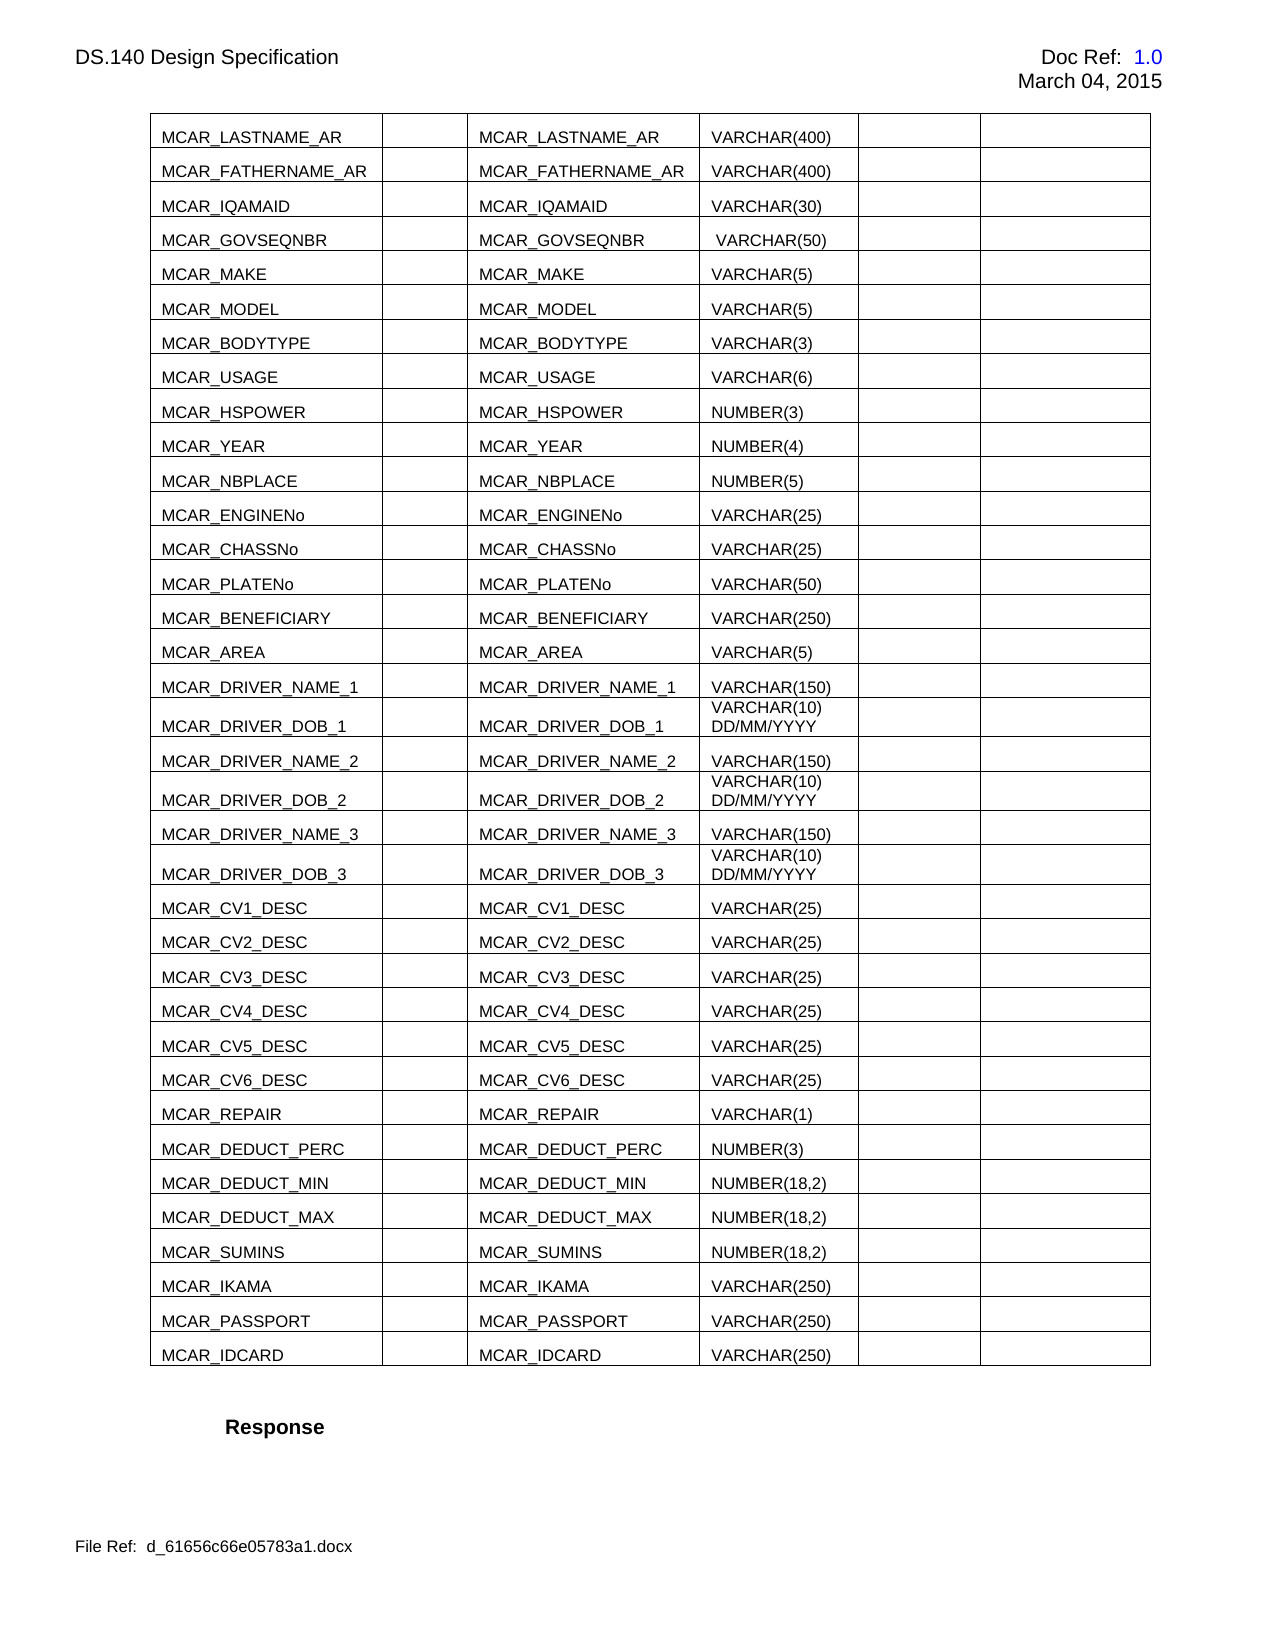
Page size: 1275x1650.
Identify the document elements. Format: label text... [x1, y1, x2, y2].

table_cell VARCHAR(50) [700, 217, 858, 250]
table_cell [383, 811, 467, 844]
table_cell VARCHAR(5) [700, 251, 858, 284]
table_cell VARCHAR(150) [700, 737, 858, 771]
table_cell [859, 423, 980, 456]
table_cell [981, 1022, 1150, 1056]
table_cell MCAR_NBPLACE [151, 457, 382, 491]
table_cell [859, 1297, 980, 1331]
table_cell MCAR_DRIVER_NAME_1 [468, 664, 699, 697]
table_cell MCAR_CV3_DESC [151, 954, 382, 987]
table_cell MCAR_GOVSEQNBR [151, 217, 382, 250]
table_cell MCAR_IDCARD [468, 1332, 699, 1365]
table_cell [859, 885, 980, 918]
table_cell MCAR_YEAR [151, 423, 382, 456]
table_cell [981, 1229, 1150, 1262]
table_cell [383, 595, 467, 628]
table_cell [981, 1057, 1150, 1090]
table_cell [981, 595, 1150, 628]
table_cell [383, 217, 467, 250]
table_cell MCAR_FATHERNAME_AR [151, 148, 382, 181]
table_cell MCAR_MAKE [468, 251, 699, 284]
table_cell MCAR_PASSPORT [151, 1297, 382, 1331]
table_cell VARCHAR(10) DD/MM/YYYY [700, 698, 858, 736]
table_cell MCAR_LASTNAME_AR [468, 114, 699, 147]
table_cell MCAR_YEAR [468, 423, 699, 456]
table_cell [383, 1332, 467, 1365]
table_cell [981, 148, 1150, 181]
table_cell VARCHAR(25) [700, 526, 858, 559]
table_cell MCAR_AREA [151, 629, 382, 662]
table_cell [981, 1263, 1150, 1296]
table_cell MCAR_CV1_DESC [151, 885, 382, 918]
table_cell MCAR_FATHERNAME_AR [468, 148, 699, 181]
table_cell [383, 114, 467, 147]
table_cell [383, 560, 467, 594]
table_cell [981, 772, 1150, 810]
table_cell MCAR_DRIVER_DOB_2 [151, 772, 382, 810]
table_cell [859, 285, 980, 319]
table_cell MCAR_DRIVER_NAME_1 [151, 664, 382, 697]
table_cell [981, 629, 1150, 662]
table_cell MCAR_CV2_DESC [468, 919, 699, 952]
table_cell [383, 182, 467, 216]
table_cell NUMBER(18,2) [700, 1229, 858, 1262]
table_cell [981, 560, 1150, 594]
table_cell MCAR_NBPLACE [468, 457, 699, 491]
table_cell [981, 988, 1150, 1021]
table_cell [383, 457, 467, 491]
table_cell [859, 148, 980, 181]
table_cell MCAR_SUMINS [468, 1229, 699, 1262]
table_cell VARCHAR(400) [700, 114, 858, 147]
table_cell [383, 1057, 467, 1090]
table_cell [981, 457, 1150, 491]
table_cell VARCHAR(1) [700, 1091, 858, 1124]
table_cell [981, 285, 1150, 319]
table_cell MCAR_HSPOWER [151, 389, 382, 422]
table_cell VARCHAR(250) [700, 1297, 858, 1331]
table_cell VARCHAR(25) [700, 1057, 858, 1090]
table_cell [383, 772, 467, 810]
table_cell [981, 811, 1150, 844]
table_cell MCAR_CV4_DESC [468, 988, 699, 1021]
table_cell MCAR_CV6_DESC [151, 1057, 382, 1090]
table_cell [383, 737, 467, 771]
table_cell [383, 698, 467, 736]
table_cell NUMBER(3) [700, 1125, 858, 1159]
table_cell MCAR_LASTNAME_AR [151, 114, 382, 147]
table_cell MCAR_MODEL [151, 285, 382, 319]
table_cell [383, 629, 467, 662]
table_cell [383, 1022, 467, 1056]
table_cell MCAR_DRIVER_DOB_2 [468, 772, 699, 810]
table_cell VARCHAR(3) [700, 320, 858, 353]
table_cell [859, 389, 980, 422]
table_cell [981, 1160, 1150, 1193]
table_cell VARCHAR(250) [700, 1263, 858, 1296]
table_cell [859, 1125, 980, 1159]
table_cell [981, 1091, 1150, 1124]
table_cell [859, 114, 980, 147]
table_cell [859, 845, 980, 884]
table_cell [981, 664, 1150, 697]
table_cell MCAR_CV5_DESC [468, 1022, 699, 1056]
table_cell MCAR_DEDUCT_PERC [468, 1125, 699, 1159]
table_cell [859, 954, 980, 987]
table_cell [859, 988, 980, 1021]
table_cell NUMBER(18,2) [700, 1160, 858, 1193]
table_cell MCAR_MODEL [468, 285, 699, 319]
text Response [225, 1415, 1162, 1439]
table_cell [383, 320, 467, 353]
table_cell MCAR_ENGINENo [151, 492, 382, 525]
table_cell [981, 114, 1150, 147]
table_cell [981, 182, 1150, 216]
table_cell [383, 988, 467, 1021]
table_cell [981, 354, 1150, 387]
table_cell VARCHAR(50) [700, 560, 858, 594]
table_cell VARCHAR(150) [700, 811, 858, 844]
table_cell [981, 737, 1150, 771]
table_cell MCAR_USAGE [468, 354, 699, 387]
table_cell [383, 285, 467, 319]
table_cell MCAR_DRIVER_DOB_3 [468, 845, 699, 884]
table_cell [383, 1263, 467, 1296]
table_cell MCAR_IKAMA [151, 1263, 382, 1296]
table_cell [859, 1332, 980, 1365]
table_cell MCAR_CV1_DESC [468, 885, 699, 918]
table_cell MCAR_ENGINENo [468, 492, 699, 525]
table_cell [981, 217, 1150, 250]
table_cell [981, 526, 1150, 559]
table_cell MCAR_USAGE [151, 354, 382, 387]
table_cell [981, 320, 1150, 353]
table_cell [859, 492, 980, 525]
table_cell [383, 251, 467, 284]
table_cell [383, 1125, 467, 1159]
table_cell MCAR_DRIVER_DOB_1 [468, 698, 699, 736]
table_cell MCAR_PASSPORT [468, 1297, 699, 1331]
table_cell [383, 1160, 467, 1193]
table_cell MCAR_DRIVER_NAME_3 [151, 811, 382, 844]
table_cell VARCHAR(400) [700, 148, 858, 181]
table_cell MCAR_DEDUCT_MIN [151, 1160, 382, 1193]
table_cell VARCHAR(25) [700, 988, 858, 1021]
table_cell MCAR_AREA [468, 629, 699, 662]
table_cell [981, 492, 1150, 525]
table_cell MCAR_CV4_DESC [151, 988, 382, 1021]
table_cell [859, 320, 980, 353]
table_cell [981, 919, 1150, 952]
table_cell MCAR_DEDUCT_MAX [151, 1194, 382, 1227]
table_cell MCAR_BODYTYPE [468, 320, 699, 353]
table_cell [859, 217, 980, 250]
table_cell MCAR_IQAMAID [151, 182, 382, 216]
table_cell [981, 389, 1150, 422]
table_cell [383, 664, 467, 697]
table_cell [383, 148, 467, 181]
table_cell MCAR_BENEFICIARY [151, 595, 382, 628]
table_cell NUMBER(3) [700, 389, 858, 422]
table_cell [859, 1022, 980, 1056]
table_cell [859, 1263, 980, 1296]
table_cell [981, 1194, 1150, 1227]
table_cell [981, 954, 1150, 987]
table_cell [859, 354, 980, 387]
table_cell MCAR_PLATENo [151, 560, 382, 594]
table_cell [383, 1229, 467, 1262]
table_cell [859, 737, 980, 771]
table_cell VARCHAR(25) [700, 954, 858, 987]
table_cell MCAR_CV6_DESC [468, 1057, 699, 1090]
table_cell VARCHAR(25) [700, 1022, 858, 1056]
table_cell NUMBER(18,2) [700, 1194, 858, 1227]
table_cell [859, 1091, 980, 1124]
table_cell [981, 1332, 1150, 1365]
table_cell MCAR_DRIVER_NAME_2 [468, 737, 699, 771]
table_cell [859, 560, 980, 594]
table_cell [383, 1194, 467, 1227]
table_cell MCAR_CV5_DESC [151, 1022, 382, 1056]
table_cell MCAR_IQAMAID [468, 182, 699, 216]
table_cell MCAR_CHASSNo [468, 526, 699, 559]
table_cell VARCHAR(250) [700, 595, 858, 628]
table_cell MCAR_REPAIR [151, 1091, 382, 1124]
table_cell MCAR_DRIVER_DOB_3 [151, 845, 382, 884]
table_cell MCAR_MAKE [151, 251, 382, 284]
table_cell VARCHAR(10) DD/MM/YYYY [700, 772, 858, 810]
table_cell [383, 954, 467, 987]
table_cell [981, 845, 1150, 884]
table_cell [859, 629, 980, 662]
table_cell [383, 1297, 467, 1331]
table_cell [383, 919, 467, 952]
table_cell [981, 885, 1150, 918]
table_cell [859, 251, 980, 284]
table_cell VARCHAR(30) [700, 182, 858, 216]
table_cell [383, 423, 467, 456]
table_cell MCAR_IKAMA [468, 1263, 699, 1296]
table_cell MCAR_IDCARD [151, 1332, 382, 1365]
table_cell NUMBER(5) [700, 457, 858, 491]
table_cell [859, 919, 980, 952]
table_cell MCAR_DRIVER_NAME_2 [151, 737, 382, 771]
table_cell [859, 1229, 980, 1262]
table_cell MCAR_DEDUCT_PERC [151, 1125, 382, 1159]
table_cell MCAR_GOVSEQNBR [468, 217, 699, 250]
table_cell [859, 526, 980, 559]
table_cell [981, 1297, 1150, 1331]
table_cell MCAR_HSPOWER [468, 389, 699, 422]
table_cell VARCHAR(6) [700, 354, 858, 387]
table_cell [383, 526, 467, 559]
table_cell MCAR_DRIVER_DOB_1 [151, 698, 382, 736]
table_cell VARCHAR(25) [700, 492, 858, 525]
table_cell [383, 1091, 467, 1124]
table_cell VARCHAR(10) DD/MM/YYYY [700, 845, 858, 884]
table_cell [383, 354, 467, 387]
table_cell [383, 885, 467, 918]
table_cell [383, 492, 467, 525]
table_cell MCAR_CHASSNo [151, 526, 382, 559]
table_cell [981, 251, 1150, 284]
table_cell VARCHAR(25) [700, 885, 858, 918]
table_cell MCAR_SUMINS [151, 1229, 382, 1262]
table_cell [981, 698, 1150, 736]
table_cell MCAR_CV2_DESC [151, 919, 382, 952]
table_cell VARCHAR(250) [700, 1332, 858, 1365]
table_cell MCAR_BODYTYPE [151, 320, 382, 353]
table_cell [859, 664, 980, 697]
table_cell [859, 1194, 980, 1227]
table_cell [859, 457, 980, 491]
table_cell [383, 845, 467, 884]
table_cell [981, 1125, 1150, 1159]
table_cell [859, 595, 980, 628]
table_cell [859, 698, 980, 736]
table_cell MCAR_BENEFICIARY [468, 595, 699, 628]
table_cell NUMBER(4) [700, 423, 858, 456]
table_cell [859, 1057, 980, 1090]
table_cell MCAR_DEDUCT_MAX [468, 1194, 699, 1227]
table_cell MCAR_PLATENo [468, 560, 699, 594]
table_cell [383, 389, 467, 422]
table_cell [859, 772, 980, 810]
table_cell VARCHAR(25) [700, 919, 858, 952]
table_cell [859, 182, 980, 216]
table_cell [859, 811, 980, 844]
table_cell MCAR_DRIVER_NAME_3 [468, 811, 699, 844]
table_cell MCAR_REPAIR [468, 1091, 699, 1124]
table_cell VARCHAR(150) [700, 664, 858, 697]
table_cell [981, 423, 1150, 456]
table_cell MCAR_CV3_DESC [468, 954, 699, 987]
table_cell VARCHAR(5) [700, 629, 858, 662]
table_cell VARCHAR(5) [700, 285, 858, 319]
table_cell MCAR_DEDUCT_MIN [468, 1160, 699, 1193]
table_cell [859, 1160, 980, 1193]
